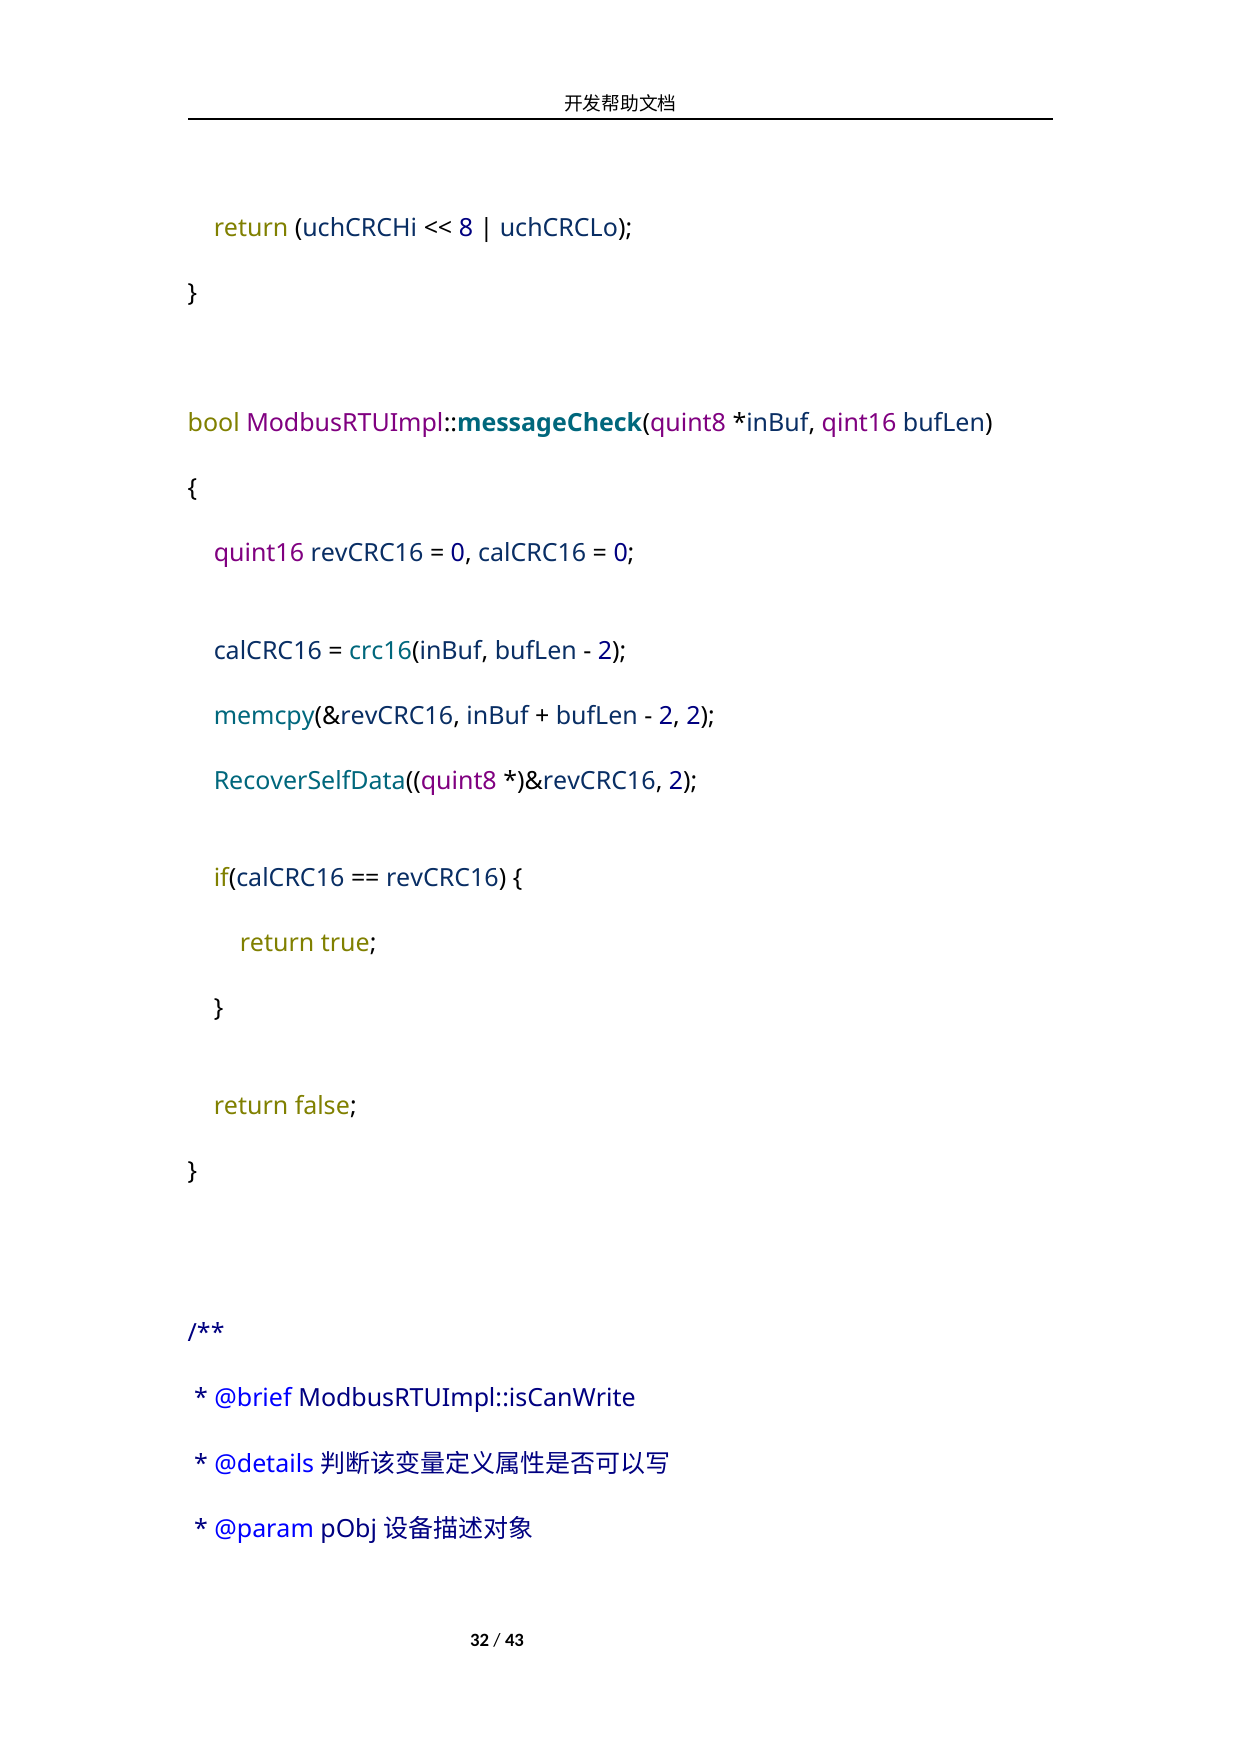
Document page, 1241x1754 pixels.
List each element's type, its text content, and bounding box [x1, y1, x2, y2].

text /** [187, 1299, 1053, 1364]
text return (uchCRCHi << 8 | uchCRCLo); [187, 194, 1053, 259]
text memcpy(&revCRC16, inBuf + bufLen - 2, 2); [187, 682, 1053, 747]
text bool ModbusRTUImpl::messageCheck(quint8 *inBuf, qint16 bufLen) [187, 389, 1053, 454]
text return true; [187, 909, 1053, 974]
text { [187, 454, 1053, 519]
text RecoverSelfData((quint8 *)&revCRC16, 2); [187, 747, 1053, 812]
text * @param pObj 设备描述对象 [187, 1494, 1053, 1559]
text calCRC16 = crc16(inBuf, bufLen - 2); [187, 617, 1053, 682]
text * @details 判断该变量定义属性是否可以写 [187, 1429, 1053, 1494]
text if(calCRC16 == revCRC16) { [187, 844, 1053, 909]
text } [187, 1137, 1053, 1202]
text return false; [187, 1072, 1053, 1137]
text * @brief ModbusRTUImpl::isCanWrite [187, 1364, 1053, 1429]
text } [187, 259, 1053, 324]
text quint16 revCRC16 = 0, calCRC16 = 0; [187, 519, 1053, 584]
text } [187, 974, 1053, 1039]
